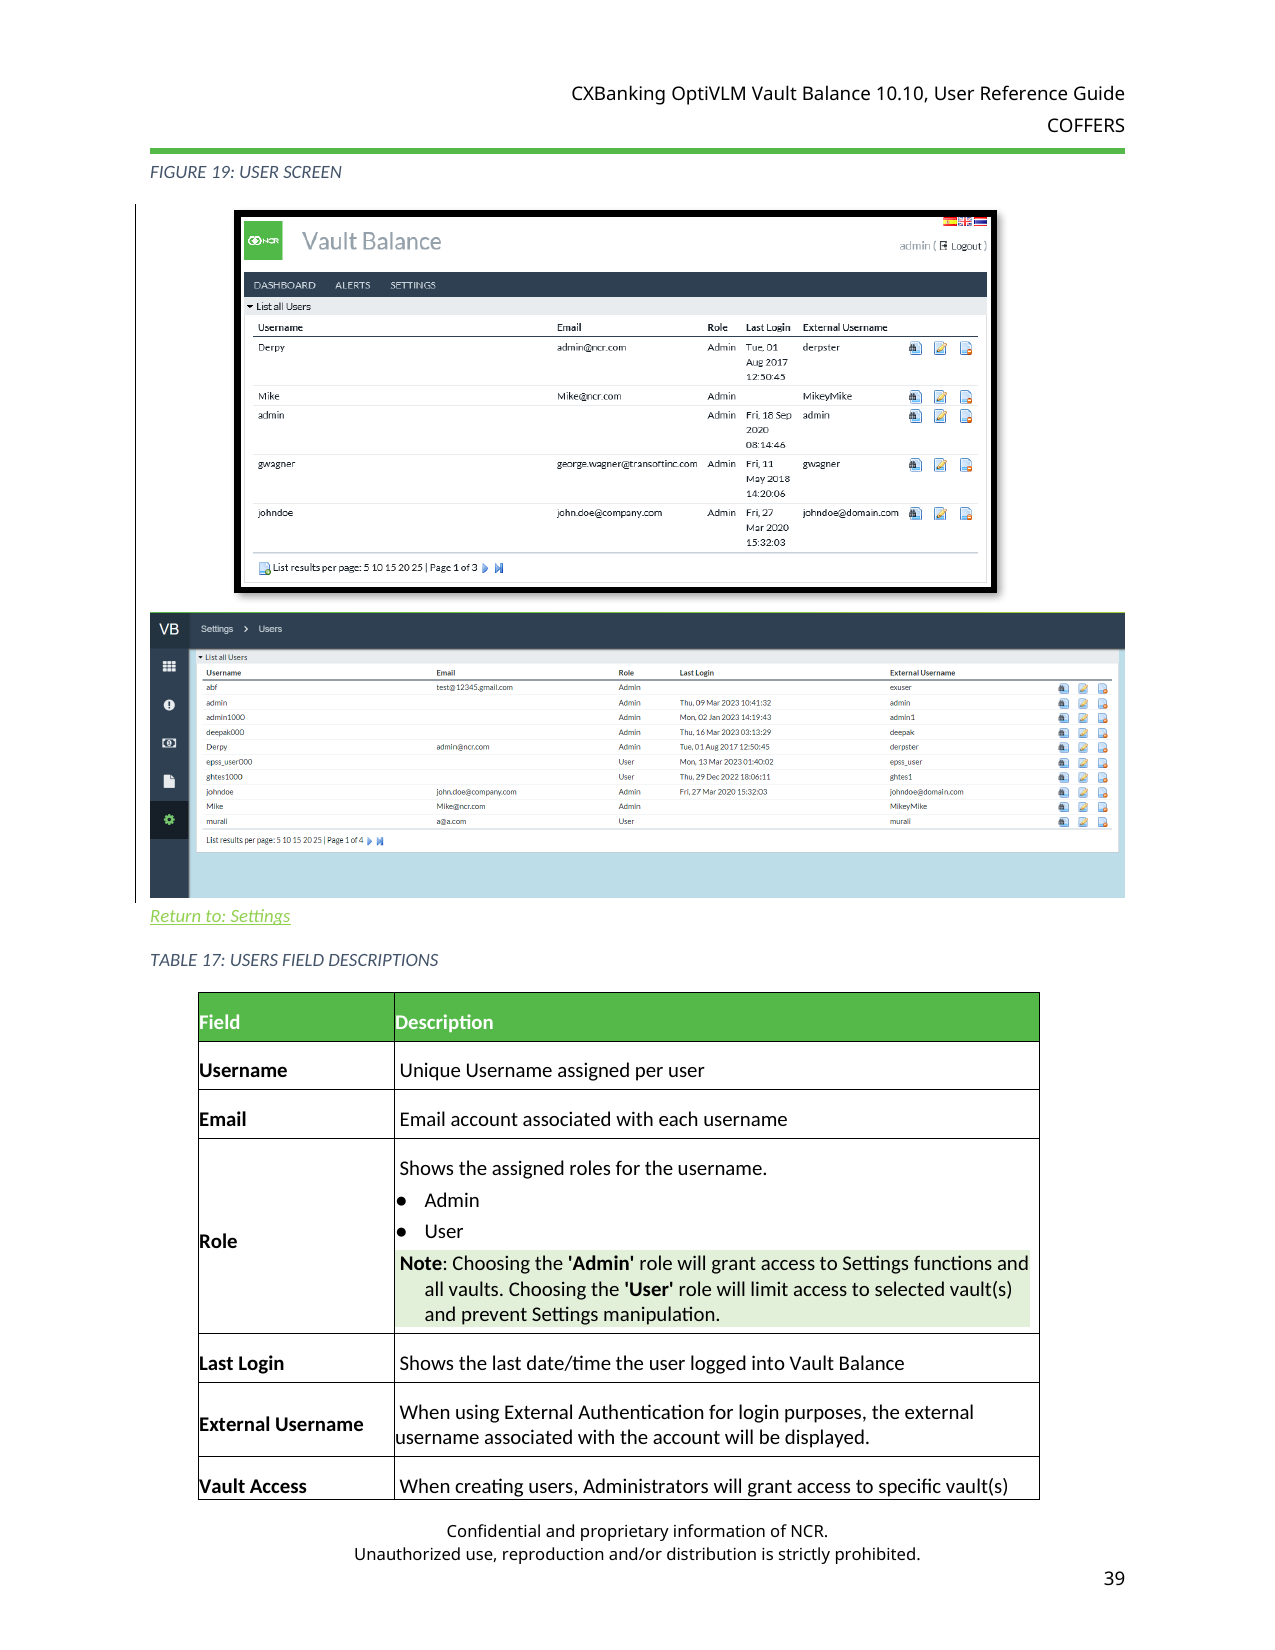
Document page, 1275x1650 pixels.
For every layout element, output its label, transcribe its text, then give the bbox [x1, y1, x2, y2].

table_cell External Username [199, 1383, 394, 1456]
picture [150, 612, 1125, 898]
table_cell Email [199, 1090, 394, 1138]
table_cell Email account associated with each username [395, 1090, 1039, 1138]
table_cell Last Login [199, 1334, 394, 1382]
text Return to: Settings [150, 904, 1125, 927]
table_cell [395, 1457, 1039, 1499]
table_cell Shows the assigned roles for the username. Admin User Note: Choosing the 'Admin' role will grant access to Settings functions and all vaults. Choosing the 'User' role will limit access to selected vault(s) and prevent Settings manipulation. [395, 1139, 1039, 1333]
table_cell Unique Username assigned per user [395, 1042, 1039, 1089]
table_cell When using External Authentication for login purposes, the external username associated with the account will be displayed. [395, 1383, 1039, 1456]
table_cell Username [199, 1042, 394, 1089]
table_header Field [199, 993, 394, 1041]
picture [241, 217, 991, 587]
table_header Description [395, 993, 1039, 1041]
table_cell Role [199, 1139, 394, 1333]
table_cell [199, 1457, 394, 1499]
table_cell Shows the last date/time the user logged into Vault Balance [395, 1334, 1039, 1382]
text TABLE 17: USERS FIELD DESCRIPTIONS [150, 948, 1125, 971]
text FIGURE 19: USER SCREEN [150, 160, 1125, 183]
